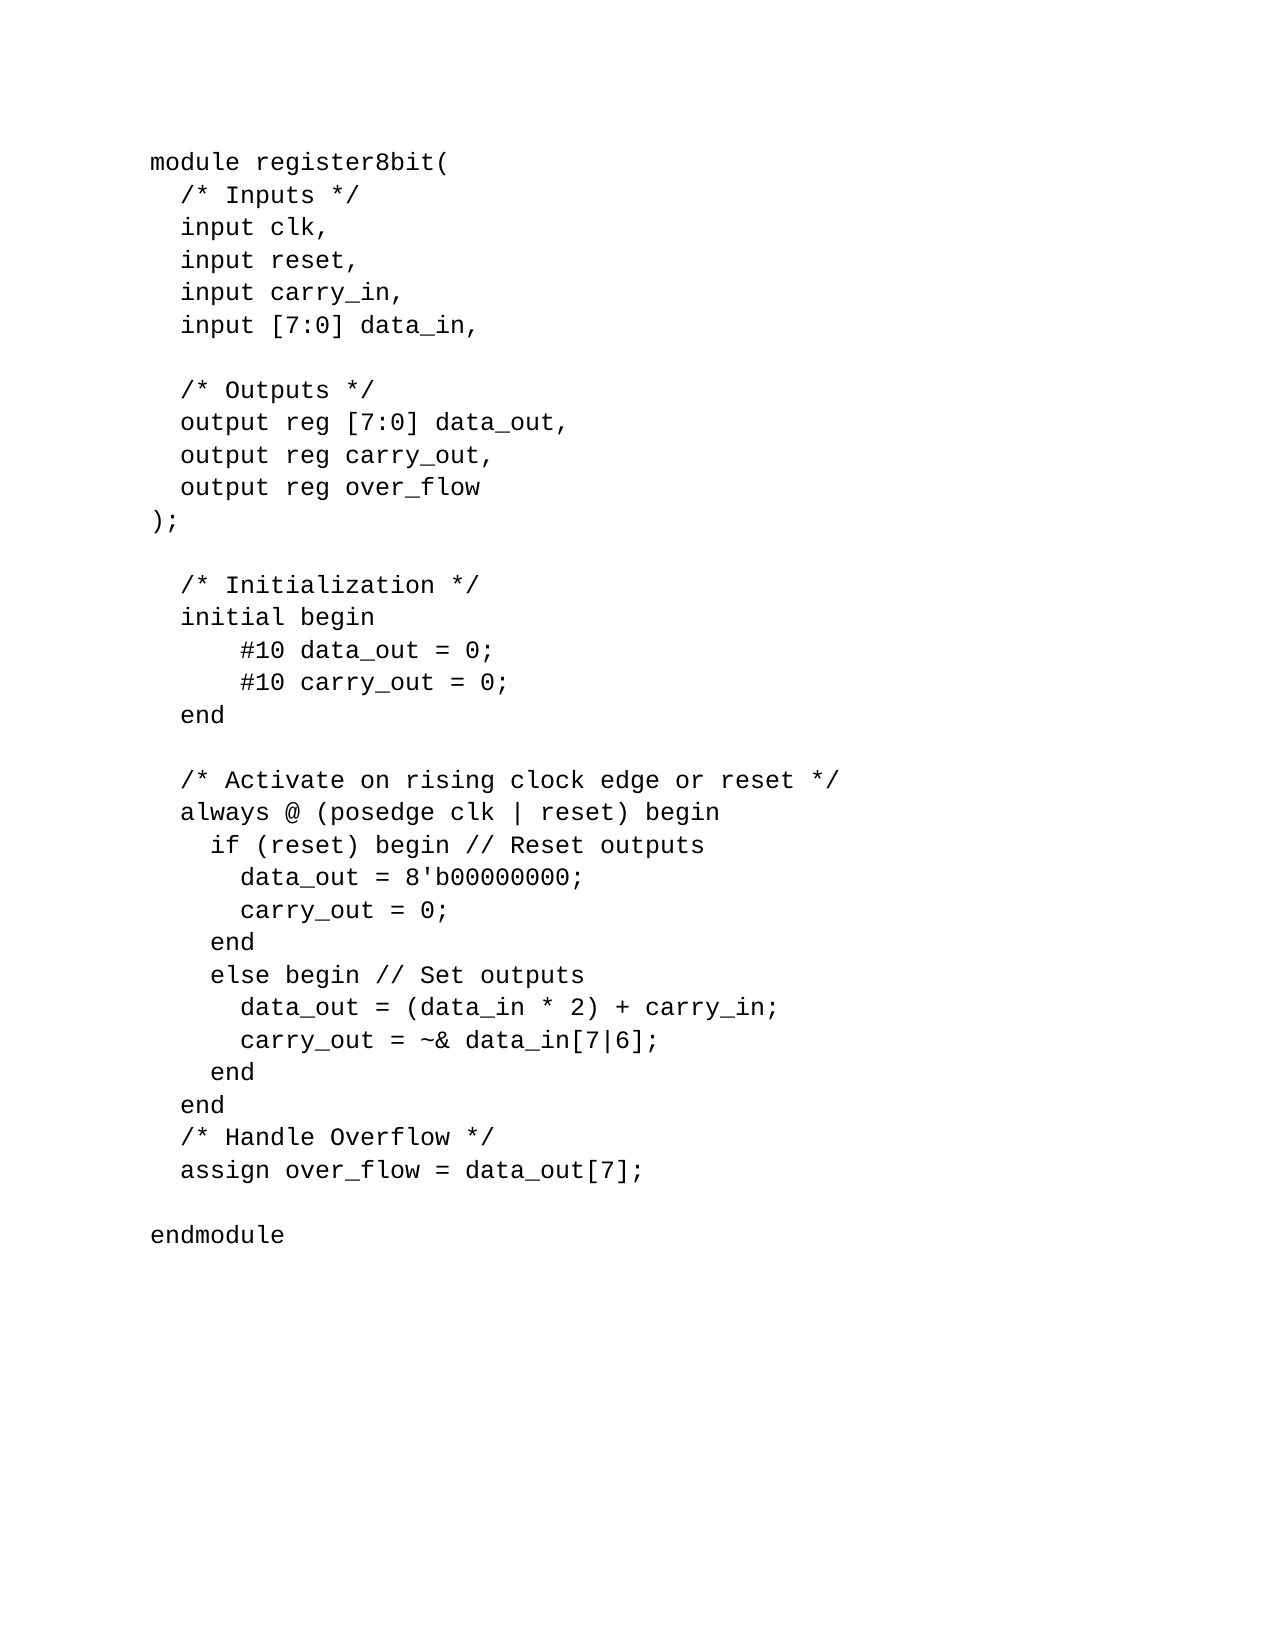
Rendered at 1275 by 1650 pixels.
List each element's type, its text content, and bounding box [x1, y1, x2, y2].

text data_out = 8'b00000000; [150, 865, 1125, 893]
text /* Handle Overflow */ [150, 1125, 1125, 1153]
text data_out = (data_in * 2) + carry_in; [150, 995, 1125, 1023]
text #10 data_out = 0; [150, 637, 1125, 666]
text input clk, [150, 215, 1125, 243]
text initial begin [150, 605, 1125, 633]
text module register8bit( [150, 150, 1125, 178]
text #10 carry_out = 0; [150, 670, 1125, 698]
text input reset, [150, 247, 1125, 276]
text endmodule [150, 1222, 1125, 1251]
text output reg carry_out, [150, 442, 1125, 471]
text input carry_in, [150, 280, 1125, 308]
text carry_out = ~& data_in[7|6]; [150, 1027, 1125, 1056]
text always @ (posedge clk | reset) begin [150, 800, 1125, 828]
text output reg [7:0] data_out, [150, 410, 1125, 438]
text end [150, 1092, 1125, 1121]
text input [7:0] data_in, [150, 312, 1125, 341]
text carry_out = 0; [150, 897, 1125, 926]
text end [150, 1060, 1125, 1088]
text end [150, 930, 1125, 958]
text output reg over_flow [150, 475, 1125, 503]
text /* Initialization */ [150, 572, 1125, 601]
text end [150, 702, 1125, 731]
text /* Outputs */ [150, 377, 1125, 406]
text if (reset) begin // Reset outputs [150, 832, 1125, 861]
text else begin // Set outputs [150, 962, 1125, 991]
text /* Activate on rising clock edge or reset */ [150, 767, 1125, 796]
text assign over_flow = data_out[7]; [150, 1157, 1125, 1186]
text /* Inputs */ [150, 182, 1125, 211]
text ); [150, 507, 1125, 536]
